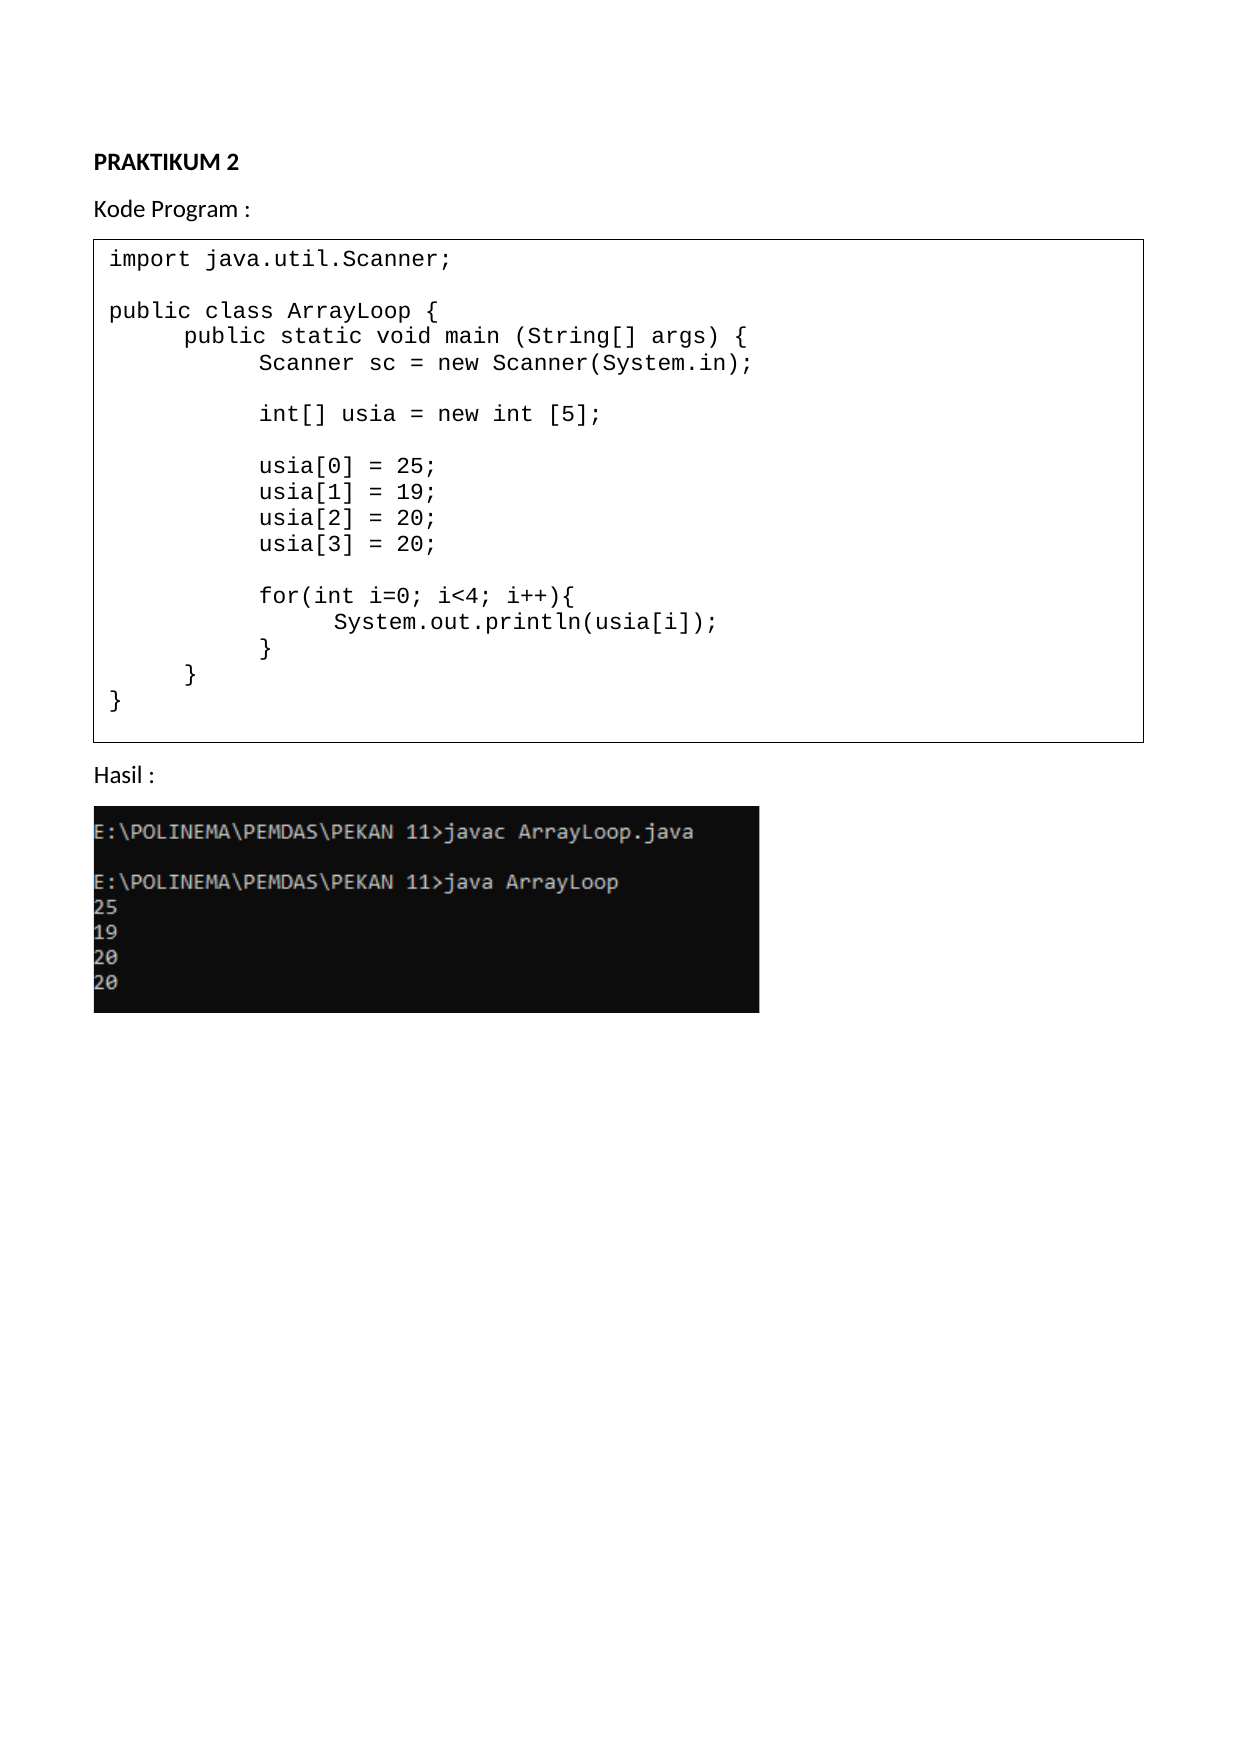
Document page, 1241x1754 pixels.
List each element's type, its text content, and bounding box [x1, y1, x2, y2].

picture [93, 806, 760, 1013]
text Kode Program : [94, 193, 1146, 223]
text PRAKTIKUM 2 [94, 146, 1146, 176]
text Hasil : [94, 759, 1146, 790]
